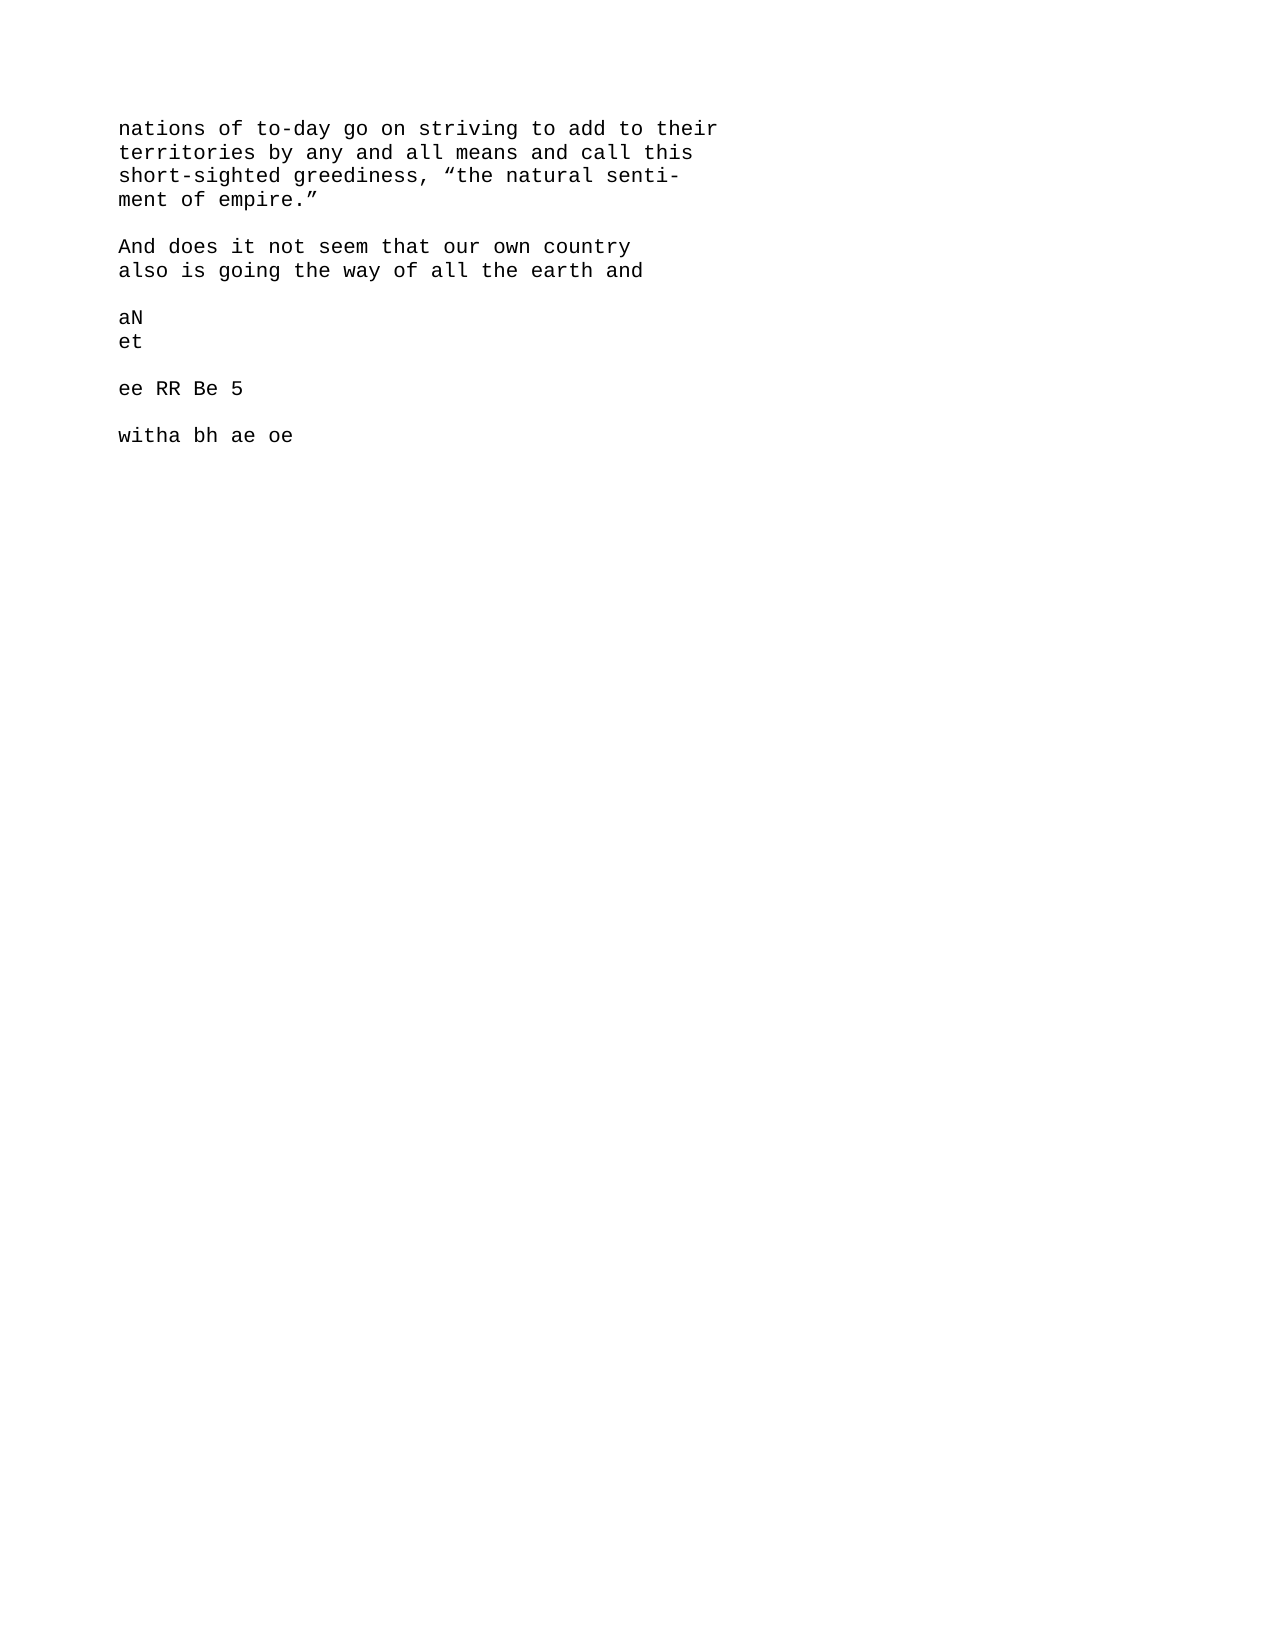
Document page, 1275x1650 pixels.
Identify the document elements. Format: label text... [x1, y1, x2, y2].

text territories by any and all means and call this [118, 142, 1157, 165]
text et [118, 331, 1157, 354]
text And does it not seem that our own country [118, 236, 1157, 260]
text short-sighted greediness, “the natural senti- [118, 165, 1157, 189]
text aN [118, 307, 1157, 331]
text ee RR Be 5 [118, 378, 1157, 402]
text nations of to-day go on striving to add to their [118, 118, 1157, 142]
text witha bh ae oe [118, 426, 1157, 449]
text ment of empire.” [118, 189, 1157, 213]
text also is going the way of all the earth and [118, 260, 1157, 284]
